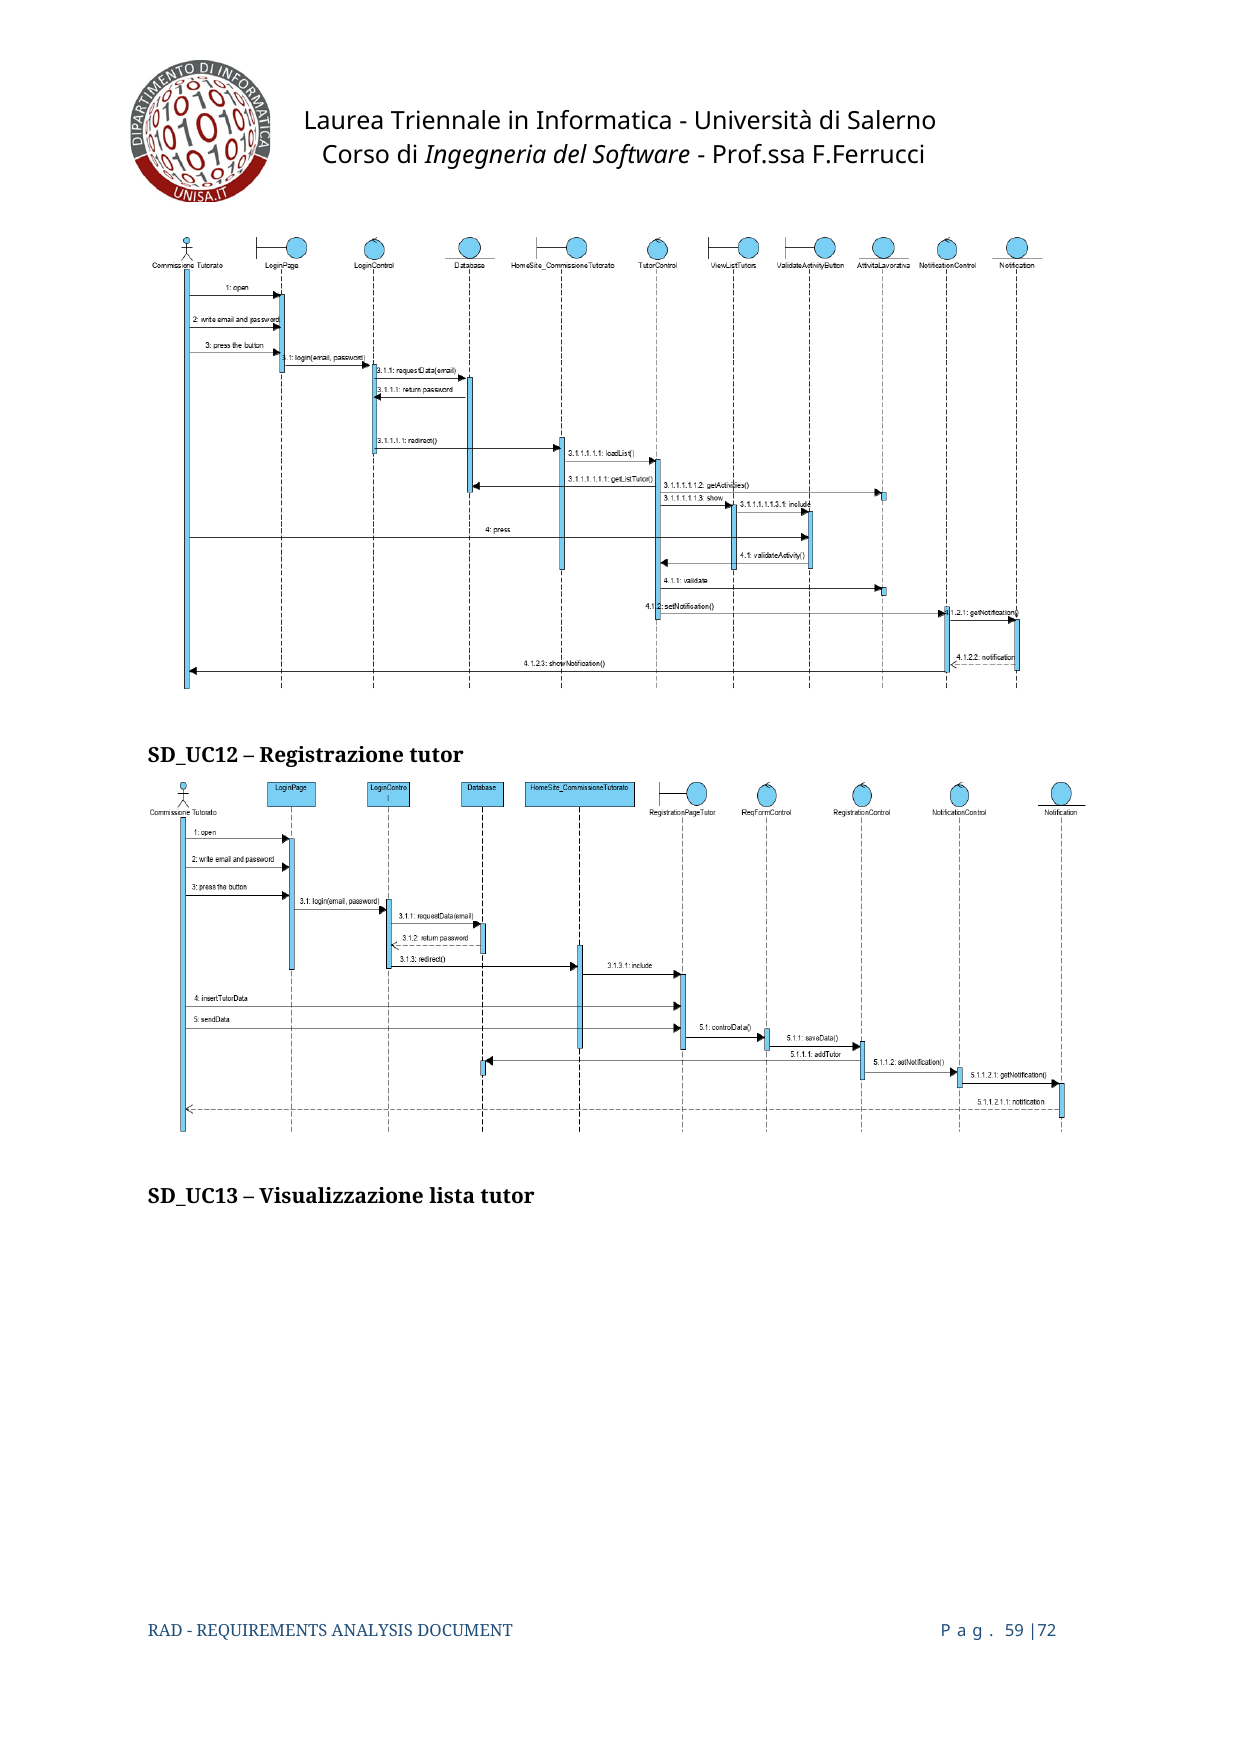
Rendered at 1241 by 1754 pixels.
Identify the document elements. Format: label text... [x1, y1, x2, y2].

picture [147, 775, 1093, 1141]
picture [147, 227, 1046, 700]
text SD_UC13 – Visualizzazione lista tutor [148, 1182, 1092, 1210]
picture [129, 60, 271, 201]
text SD_UC12 – Registrazione tutor [148, 740, 1092, 769]
